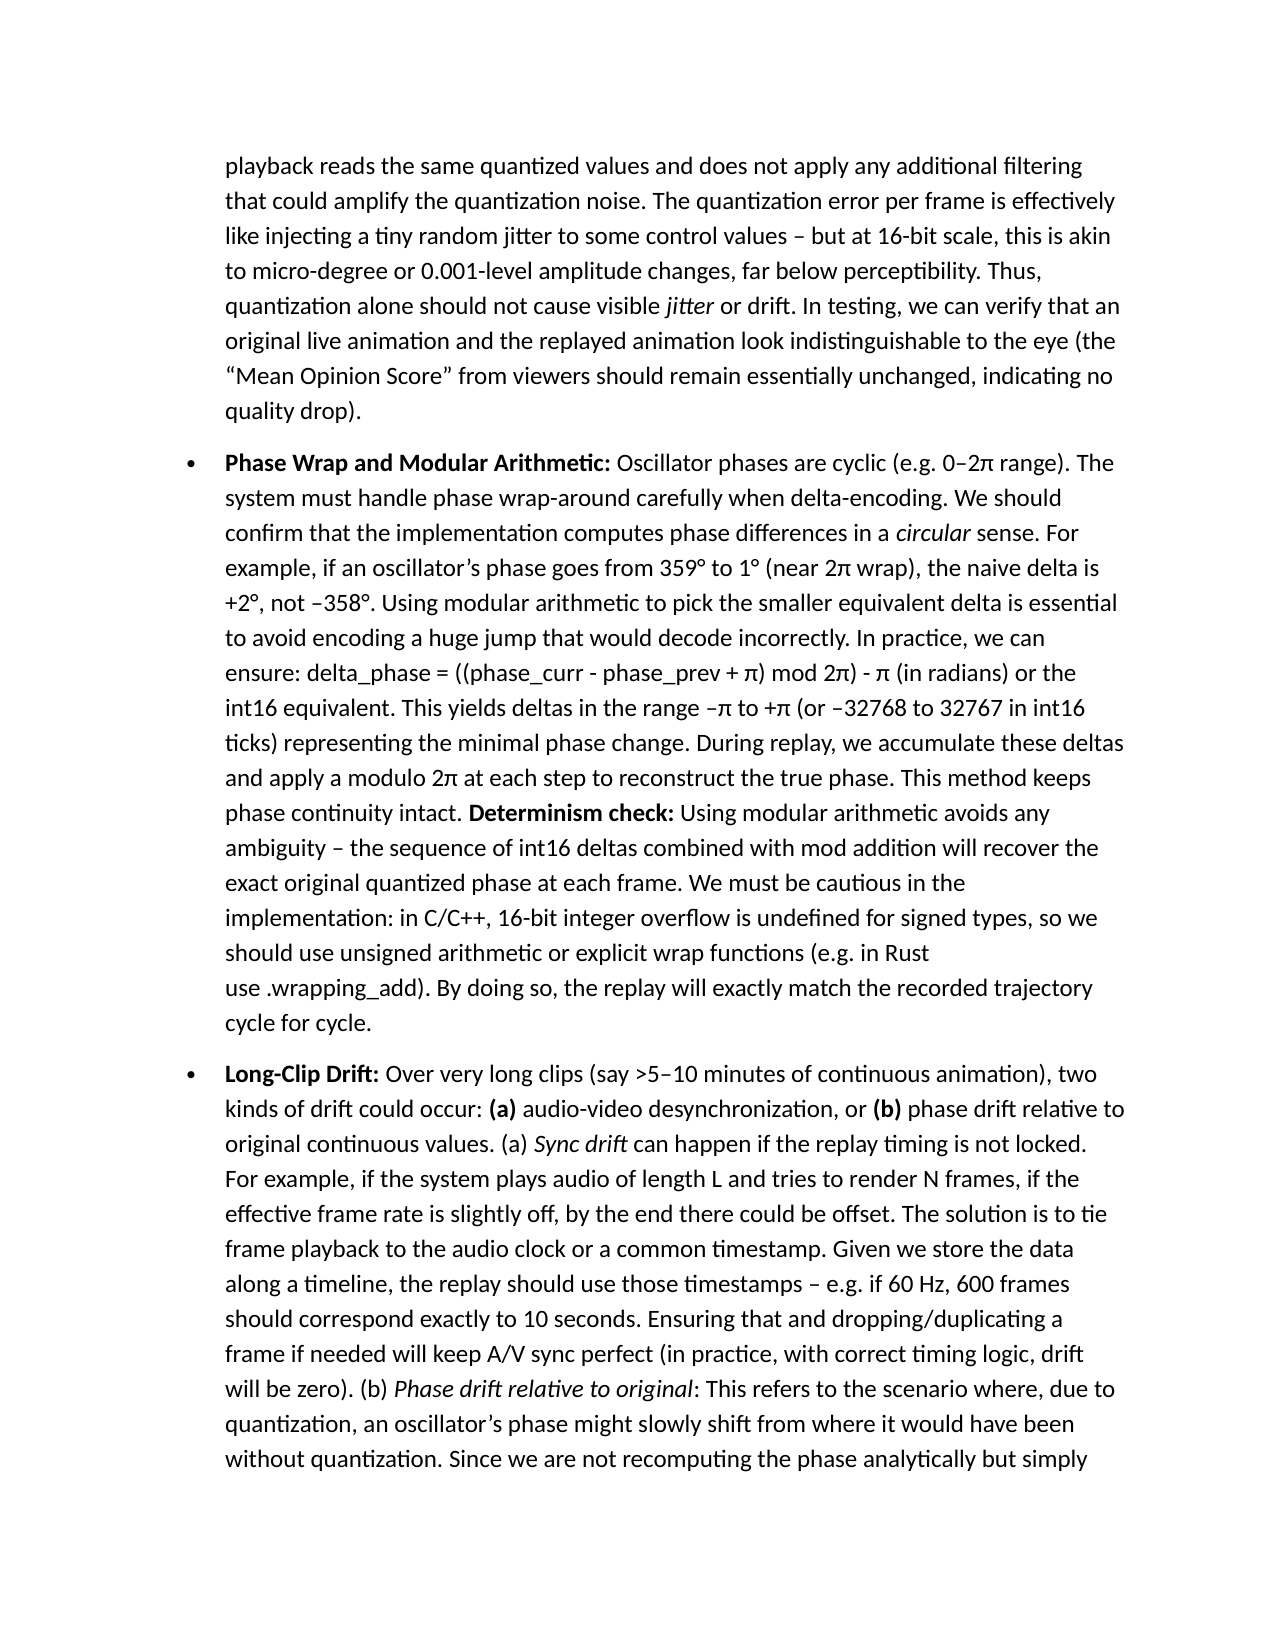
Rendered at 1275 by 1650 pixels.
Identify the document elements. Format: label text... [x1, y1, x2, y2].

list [187, 150, 1125, 426]
list Phase Wrap and Modular Arithmetic: Oscillator phases are cyclic (e.g. 0–2π range). The system must handle phase wrap-around carefully when delta-encoding. We should confirm that the implementation computes phase differences in a circular sense. For example, if an oscillator’s phase goes from 359° to 1° (near 2π wrap), the naive delta is +2°, not –358°. Using modular arithmetic to pick the smaller equivalent delta is essential to avoid encoding a huge jump that would decode incorrectly. In practice, we can ensure: delta_phase = ((phase_curr - phase_prev + π) mod 2π) - π (in radians) or the int16 equivalent. This yields deltas in the range –π to +π (or –32768 to 32767 in int16 ticks) representing the minimal phase change. During replay, we accumulate these deltas and apply a modulo 2π at each step to reconstruct the true phase. This method keeps phase continuity intact. Determinism check: Using modular arithmetic avoids any ambiguity – the sequence of int16 deltas combined with mod addition will recover the exact original quantized phase at each frame. We must be cautious in the implementation: in C/C++, 16-bit integer overflow is undefined for signed types, so we should use unsigned arithmetic or explicit wrap functions (e.g. in Rust use .wrapping_add). By doing so, the replay will exactly match the recorded trajectory cycle for cycle. [187, 447, 1125, 1037]
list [187, 1058, 1125, 1474]
